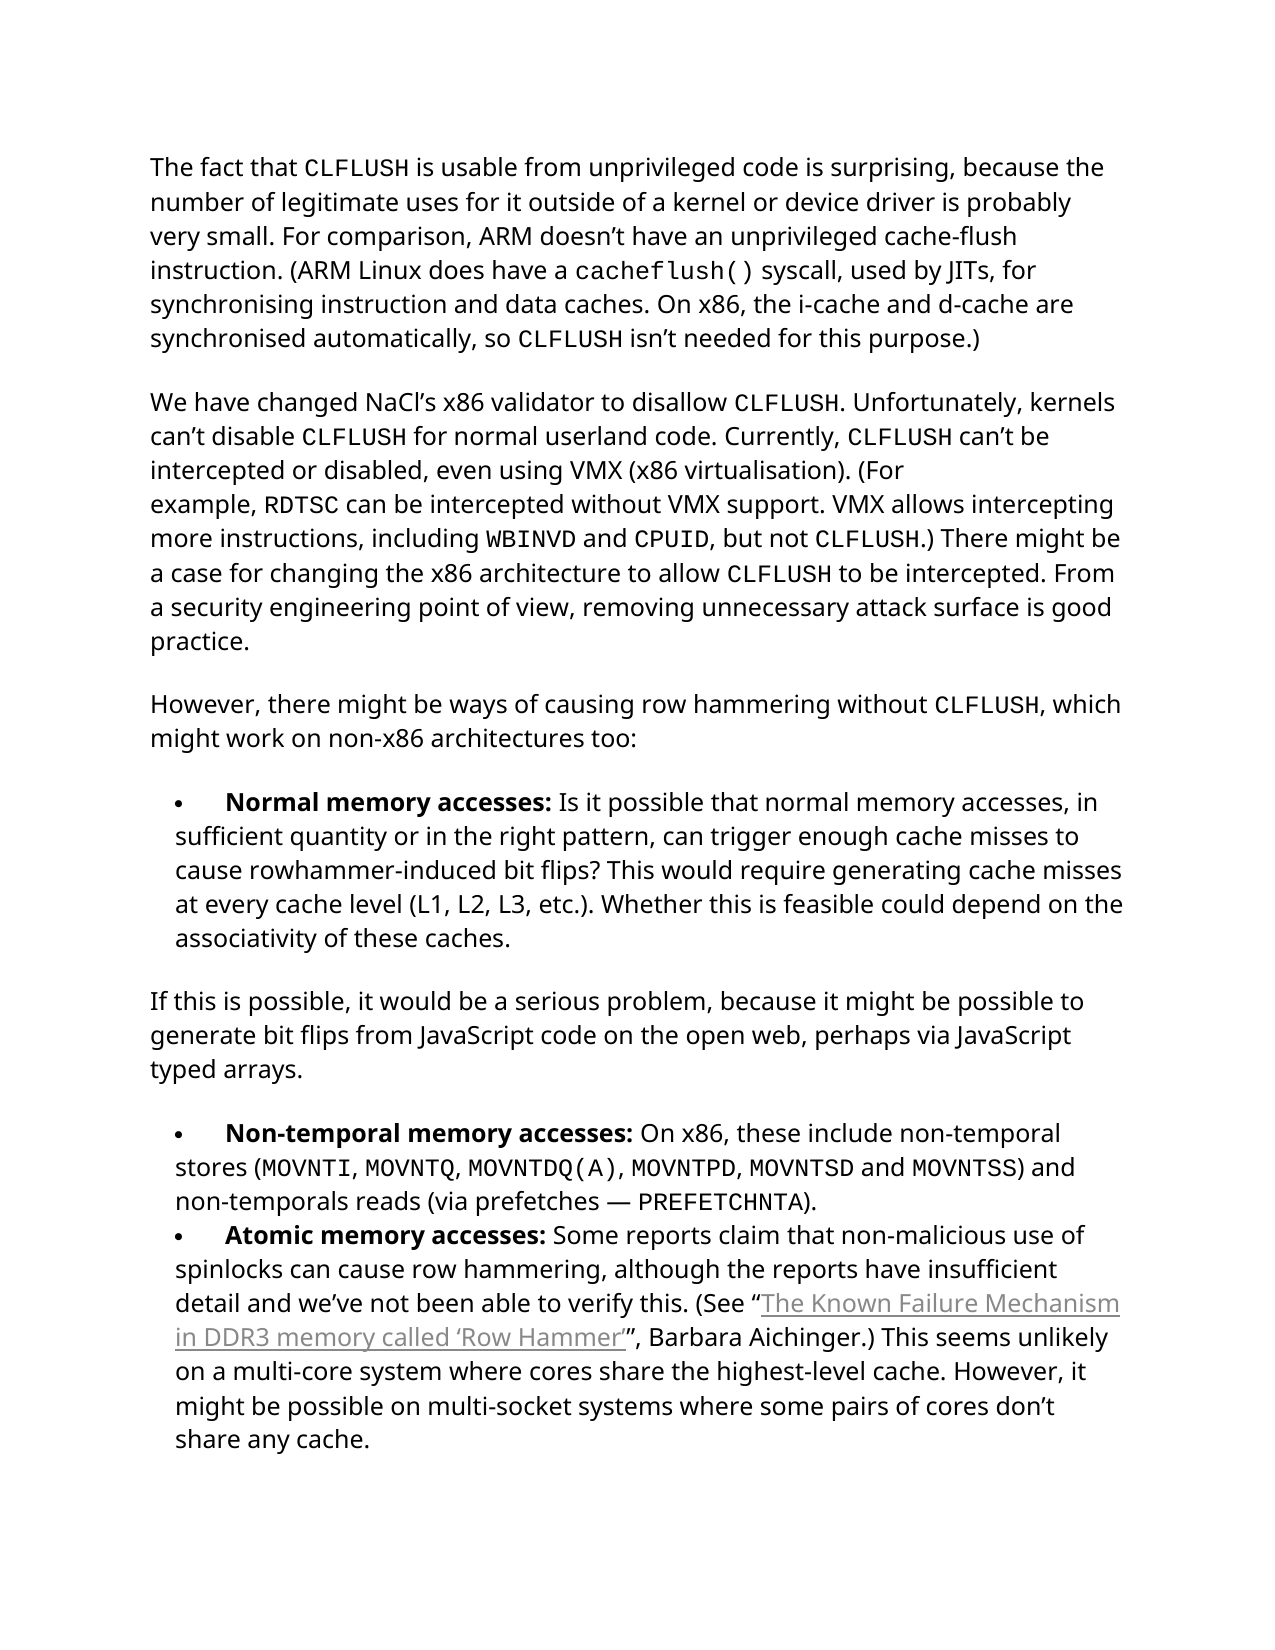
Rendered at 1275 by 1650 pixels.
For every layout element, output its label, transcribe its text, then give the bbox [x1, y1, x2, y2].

text We have changed NaCl’s x86 validator to disallow CLFLUSH. Unfortunately, kernels can’t disable CLFLUSH for normal userland code. Currently, CLFLUSH can’t be intercepted or disabled, even using VMX (x86 virtualisation). (For example, RDTSC can be intercepted without VMX support. VMX allows intercepting more instructions, including WBINVD and CPUID, but not CLFLUSH.) There might be a case for changing the x86 architecture to allow CLFLUSH to be intercepted. From a security engineering point of view, removing unnecessary attack surface is good practice. [150, 384, 1125, 658]
list Normal memory accesses: Is it possible that normal memory accesses, in sufficient quantity or in the right pattern, can trigger enough cache misses to cause rowhammer-induced bit flips? This would require generating cache misses at every cache level (L1, L2, L3, etc.). Whether this is feasible could depend on the associativity of these caches. [175, 784, 1125, 955]
text If this is possible, it would be a serious problem, because it might be possible to generate bit flips from JavaScript code on the open web, perhaps via JavaScript typed arrays. [150, 984, 1125, 1086]
text The fact that CLFLUSH is usable from unprivileged code is surprising, because the number of legitimate uses for it outside of a kernel or device driver is probably very small. For comparison, ARM doesn’t have an unprivileged cache-flush instruction. (ARM Linux does have a cacheflush() syscall, used by JITs, for synchronising instruction and data caches. On x86, the i-cache and d-cache are synchronised automatically, so CLFLUSH isn’t needed for this purpose.) [150, 150, 1125, 355]
list Atomic memory accesses: Some reports claim that non-malicious use of spinlocks can cause row hammering, although the reports have insufficient detail and we’ve not been able to verify this. (See “The Known Failure Mechanism in DDR3 memory called ‘Row Hammer’”, Barbara Aichinger.) This seems unlikely on a multi-core system where cores share the highest-level cache. However, it might be possible on multi-socket systems where some pairs of cores don’t share any cache. [175, 1218, 1125, 1456]
list Non-temporal memory accesses: On x86, these include non-temporal stores (MOVNTI, MOVNTQ, MOVNTDQ(A), MOVNTPD, MOVNTSD and MOVNTSS) and non-temporals reads (via prefetches — PREFETCHNTA). [175, 1115, 1125, 1218]
text However, there might be ways of causing row hammering without CLFLUSH, which might work on non-x86 architectures too: [150, 687, 1125, 755]
